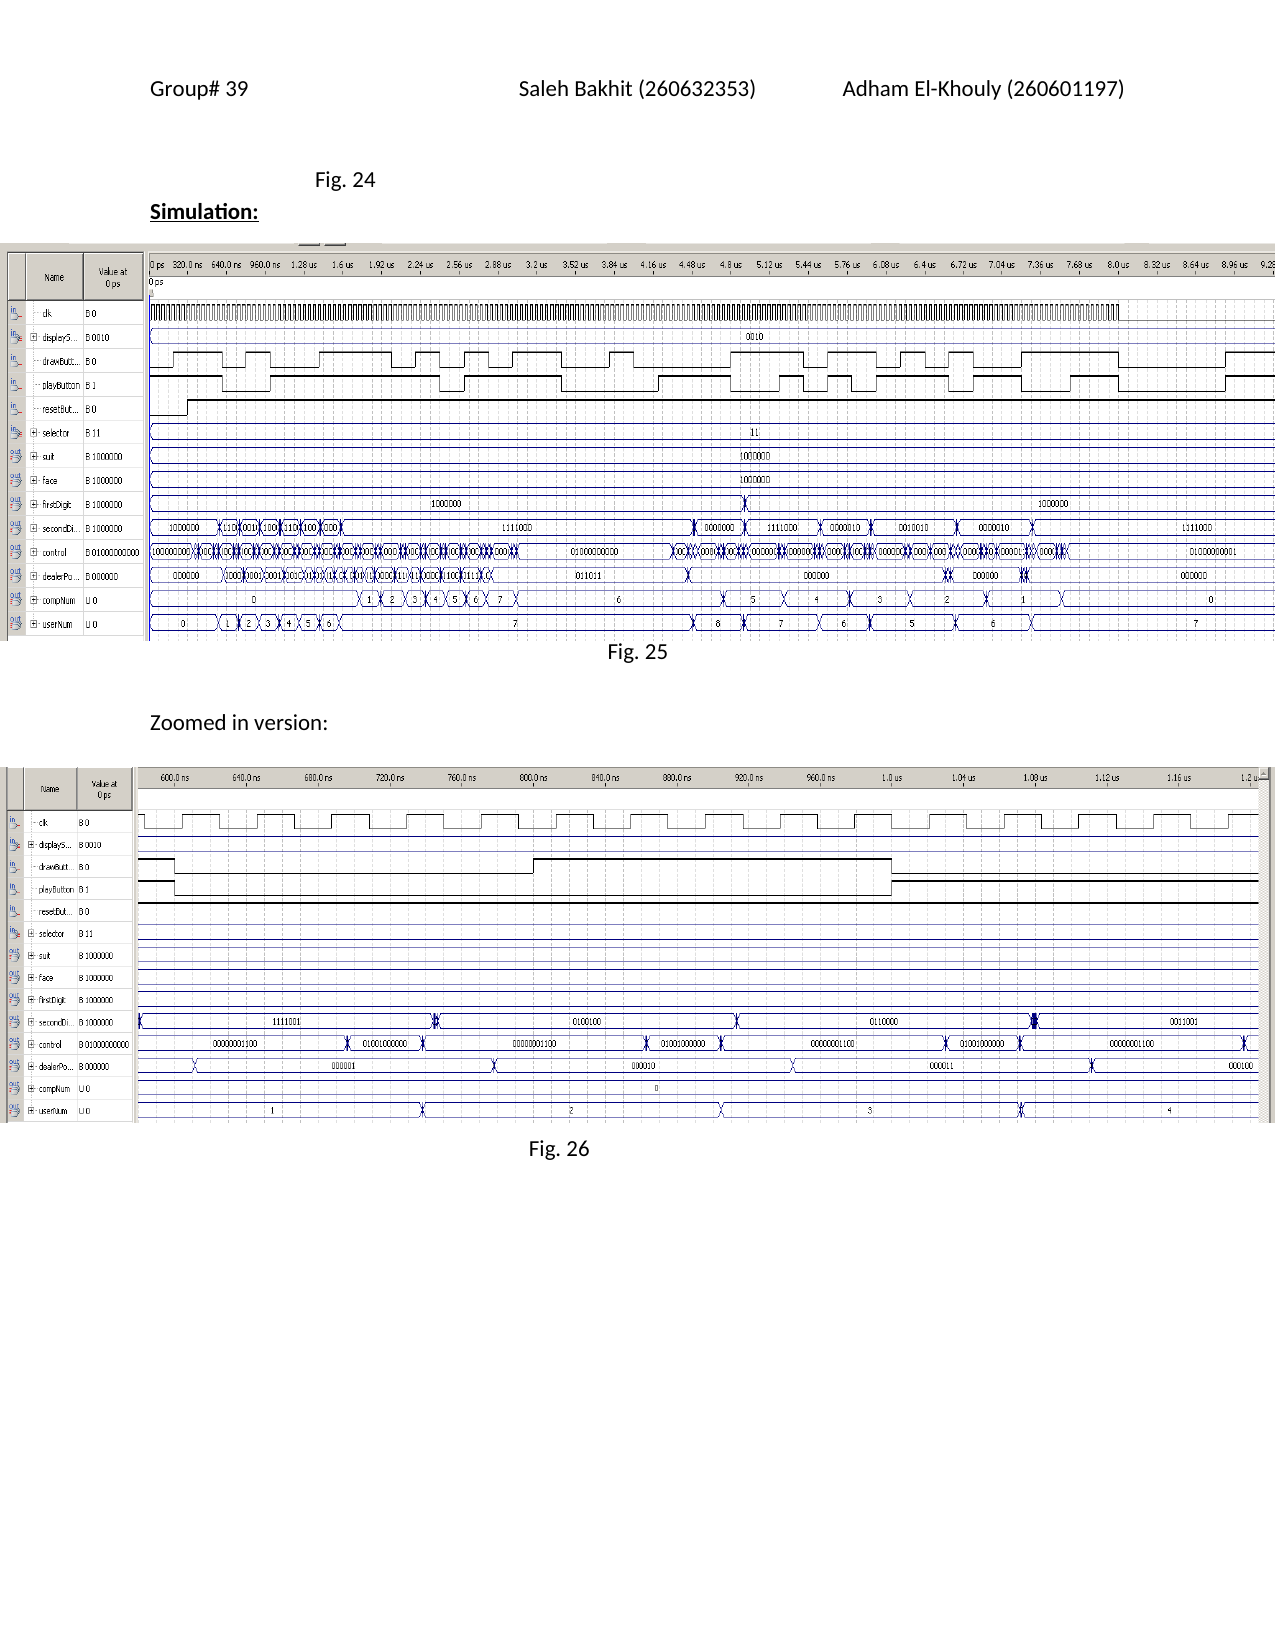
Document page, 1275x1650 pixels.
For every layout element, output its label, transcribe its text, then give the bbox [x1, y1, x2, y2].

picture [0, 243, 1275, 641]
text Simulation: [150, 197, 1125, 225]
text Zoomed in version: [150, 708, 1125, 737]
picture [0, 767, 1275, 1123]
